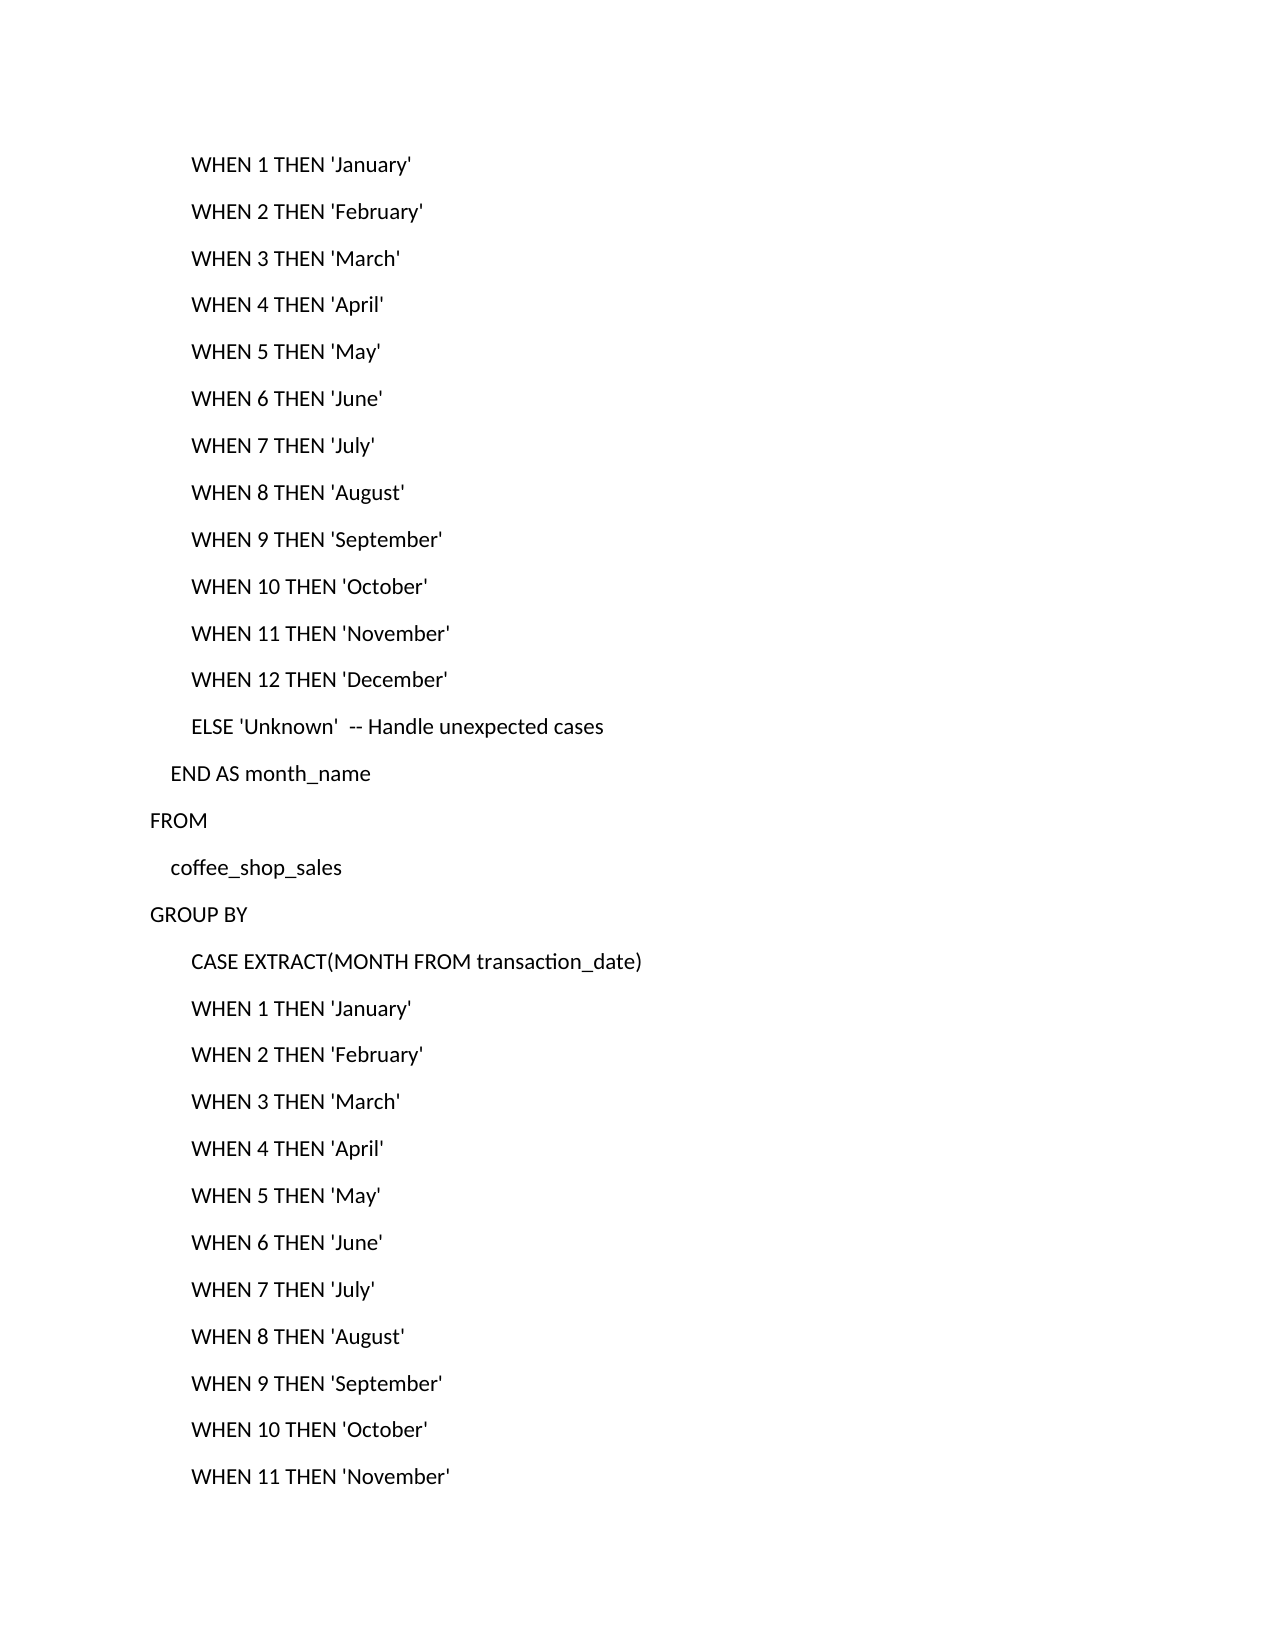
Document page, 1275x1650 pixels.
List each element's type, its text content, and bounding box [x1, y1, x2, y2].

text WHEN 6 THEN 'June' [150, 384, 1125, 412]
text coffee_shop_sales [150, 853, 1125, 881]
text WHEN 8 THEN 'August' [150, 1322, 1125, 1350]
text WHEN 2 THEN 'February' [150, 197, 1125, 225]
text WHEN 8 THEN 'August' [150, 478, 1125, 506]
text WHEN 4 THEN 'April' [150, 291, 1125, 319]
text WHEN 12 THEN 'December' [150, 666, 1125, 694]
text WHEN 9 THEN 'September' [150, 1369, 1125, 1397]
text WHEN 5 THEN 'May' [150, 1181, 1125, 1209]
text WHEN 9 THEN 'September' [150, 525, 1125, 553]
text WHEN 4 THEN 'April' [150, 1134, 1125, 1162]
text WHEN 10 THEN 'October' [150, 1416, 1125, 1444]
text WHEN 3 THEN 'March' [150, 244, 1125, 272]
text WHEN 6 THEN 'June' [150, 1228, 1125, 1256]
text WHEN 3 THEN 'March' [150, 1087, 1125, 1116]
text WHEN 11 THEN 'November' [150, 619, 1125, 647]
text WHEN 1 THEN 'January' [150, 150, 1125, 178]
text WHEN 10 THEN 'October' [150, 572, 1125, 600]
text CASE EXTRACT(MONTH FROM transaction_date) [150, 947, 1125, 975]
text WHEN 7 THEN 'July' [150, 1275, 1125, 1303]
text END AS month_name [150, 759, 1125, 787]
text WHEN 7 THEN 'July' [150, 431, 1125, 459]
text ELSE 'Unknown' -- Handle unexpected cases [150, 712, 1125, 741]
text WHEN 1 THEN 'January' [150, 994, 1125, 1022]
text FROM [150, 806, 1125, 834]
text GROUP BY [150, 900, 1125, 928]
text WHEN 2 THEN 'February' [150, 1041, 1125, 1069]
text WHEN 5 THEN 'May' [150, 337, 1125, 366]
text WHEN 11 THEN 'November' [150, 1462, 1125, 1491]
